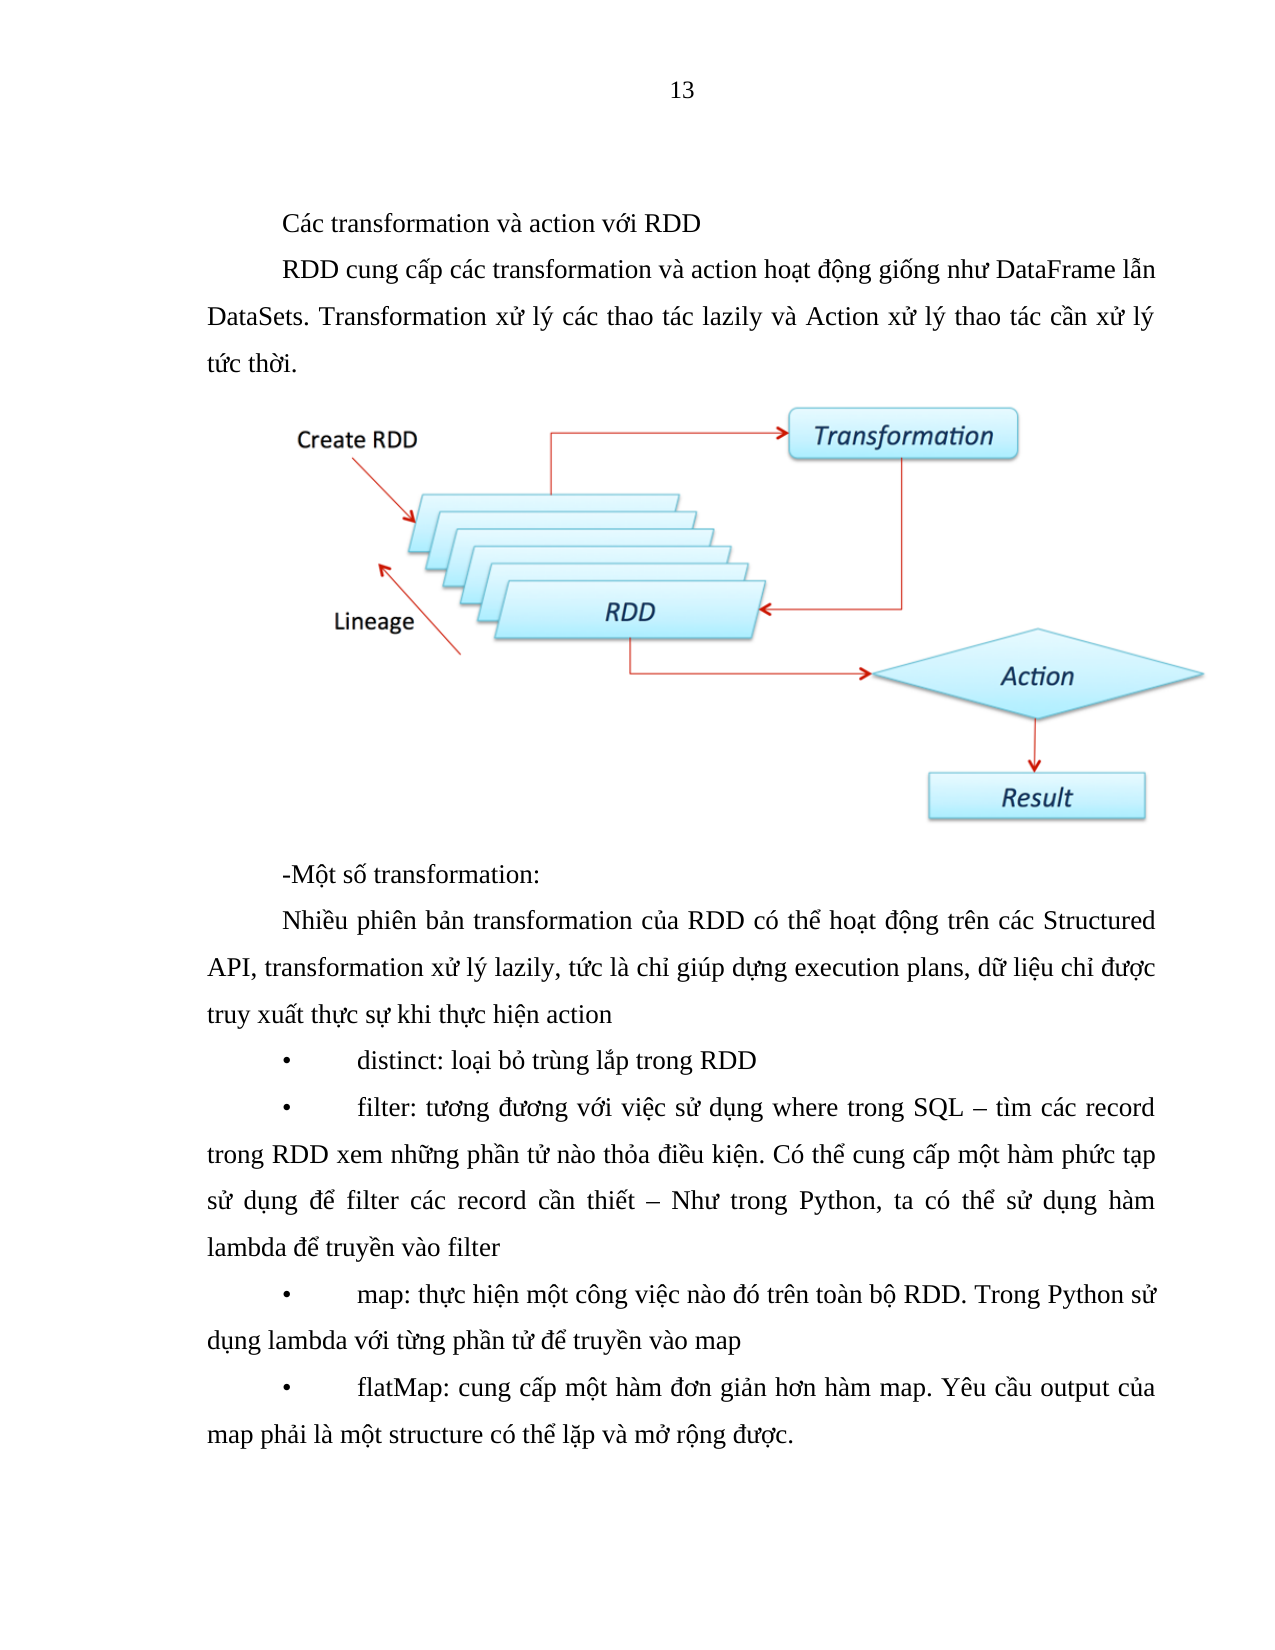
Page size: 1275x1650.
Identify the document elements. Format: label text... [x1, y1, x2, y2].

text -Một số transformation: [207, 858, 1157, 889]
text RDD cung cấp các transformation và action hoạt động giống như DataFrame lẫn DataSets. Transformation xử lý các thao tác lazily và Action xử lý thao tác cần xử lý tức thời. [207, 253, 1157, 378]
text • map: thực hiện một công việc nào đó trên toàn bộ RDD. Trong Python sử dụng lambda với từng phần tử để truyền vào map [207, 1278, 1157, 1356]
text Nhiều phiên bản transformation của RDD có thể hoạt động trên các Structured API, transformation xử lý lazily, tức là chỉ giúp dựng execution plans, dữ liệu chỉ được truy xuất thực sự khi thực hiện action [207, 904, 1157, 1029]
text • flatMap: cung cấp một hàm đơn giản hơn hàm map. Yêu cầu output của map phải là một structure có thể lặp và mở rộng được. [207, 1371, 1157, 1449]
text • distinct: loại bỏ trùng lắp trong RDD [207, 1044, 1157, 1076]
text • filter: tương đương với việc sử dụng where trong SQL – tìm các record trong RDD xem những phần tử nào thỏa điều kiện. Có thể cung cấp một hàm phức tạp sử dụng để filter các record cần thiết – Như trong Python, ta có thể sử dụng hàm lambda để truyền vào filter [207, 1091, 1157, 1262]
text Các transformation và action với RDD [207, 207, 1157, 238]
picture [281, 393, 1222, 843]
